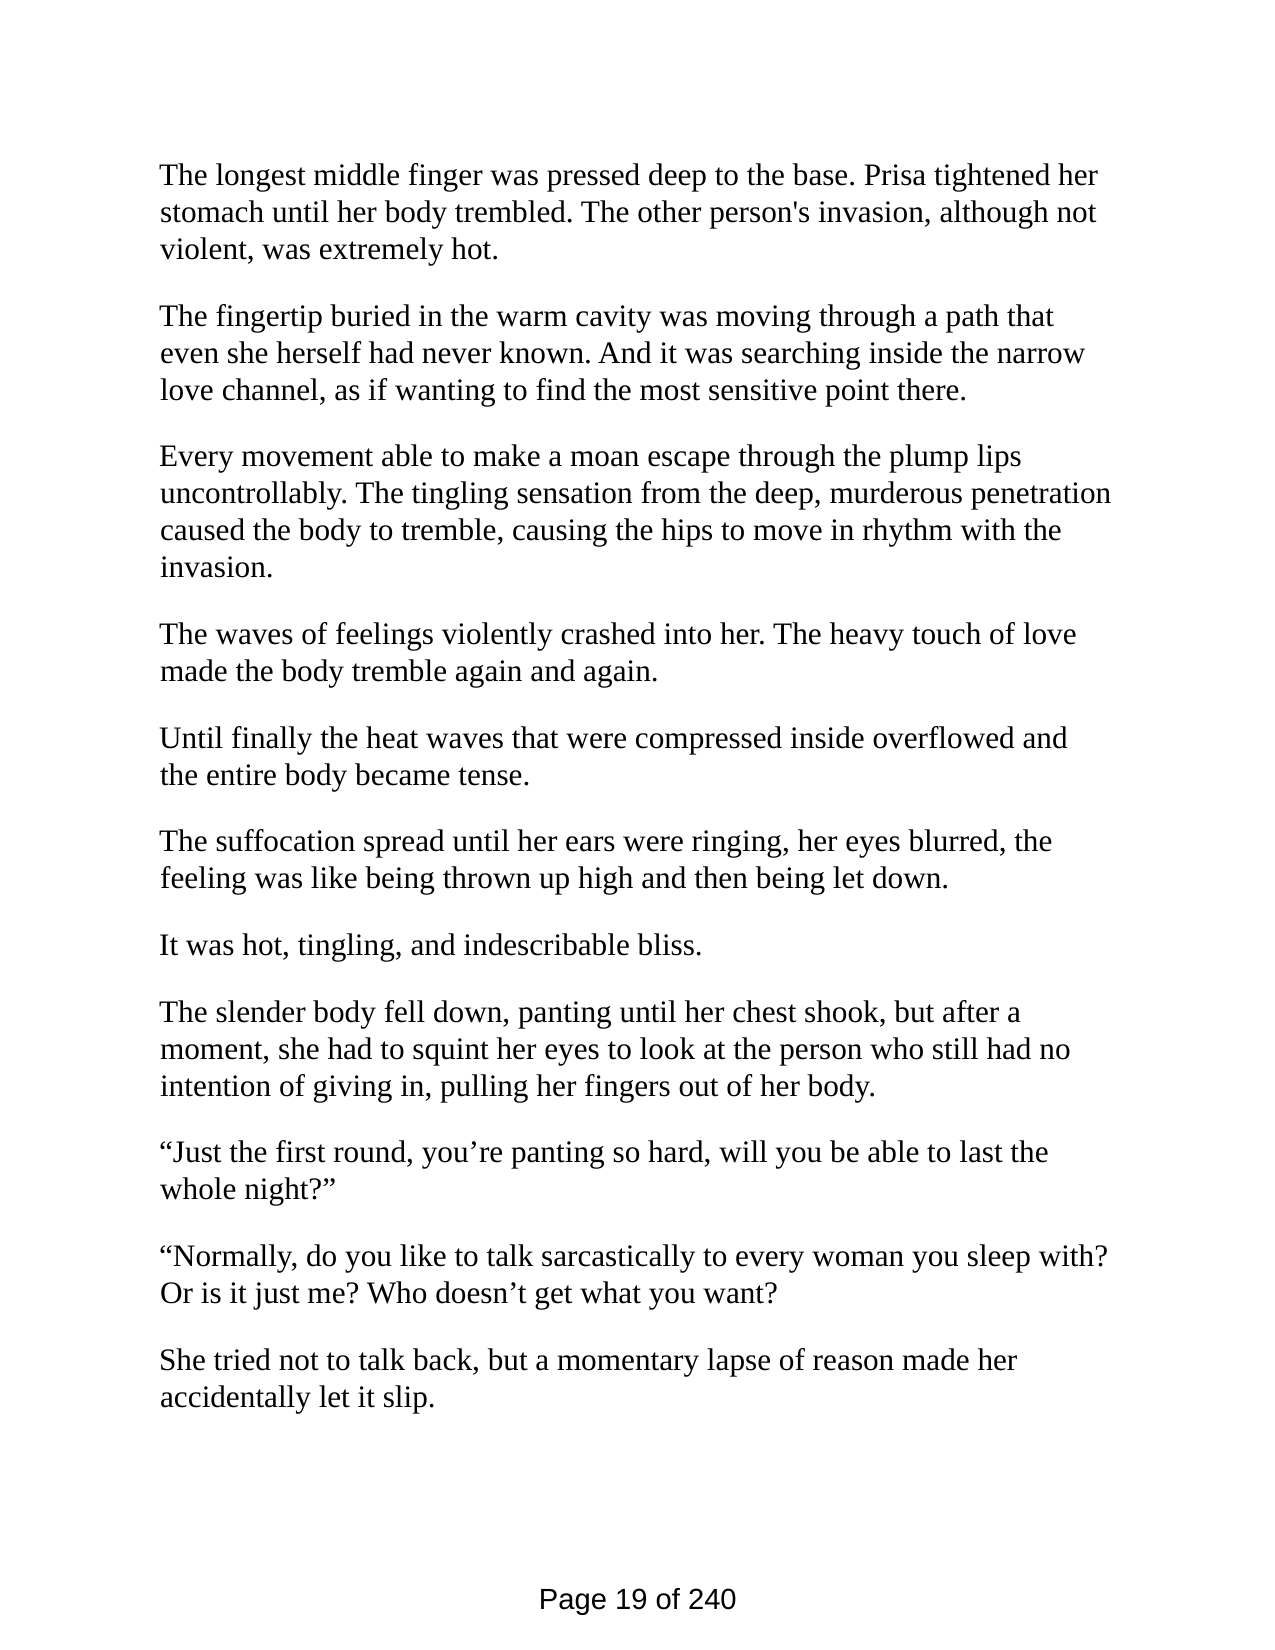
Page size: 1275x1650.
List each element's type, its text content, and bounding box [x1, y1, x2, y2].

text Every movement able to make a moan escape through the plump lips uncontrollably. The tingling sensation from the deep, murderous penetration caused the body to tremble, causing the hips to move in rhythm with the invasion. [159, 438, 1113, 584]
text The longest middle finger was pressed deep to the base. Prisa tightened her stomach until her body trembled. The other person's invasion, although not violent, was extremely hot. [160, 156, 1114, 266]
text The fingertip buried in the warm cavity was moving through a path that even she herself had never known. And it was searching inside the narrow love channel, as if wanting to find the most sensitive point there. [159, 297, 1113, 407]
text She tried not to talk back, but a momentary lapse of reason made her accidentally let it slip. [159, 1341, 1113, 1414]
text The slender body fell down, panting until her chest shook, but after a moment, she had to squint her eyes to look at the person who still had no intention of giving in, pulling her fingers out of her body. [159, 993, 1113, 1103]
text Until finally the heat waves that were compressed inside overflowed and the entire body became tense. [159, 719, 1113, 792]
text It was hot, tingling, and indescribable bliss. [159, 926, 1113, 962]
text The suffocation spread until her ears were ringing, her eyes blurred, the feeling was like being thrown up high and then being let down. [159, 823, 1113, 896]
text “Normally, do you like to talk sarcastically to every woman you sleep with? Or is it just me? Who doesn’t get what you want? [159, 1237, 1113, 1310]
text “Just the first round, you’re panting so hard, will you be able to last the whole night?” [159, 1133, 1113, 1206]
text The waves of feelings violently crashed into her. The heavy touch of love made the body tremble again and again. [159, 615, 1113, 688]
